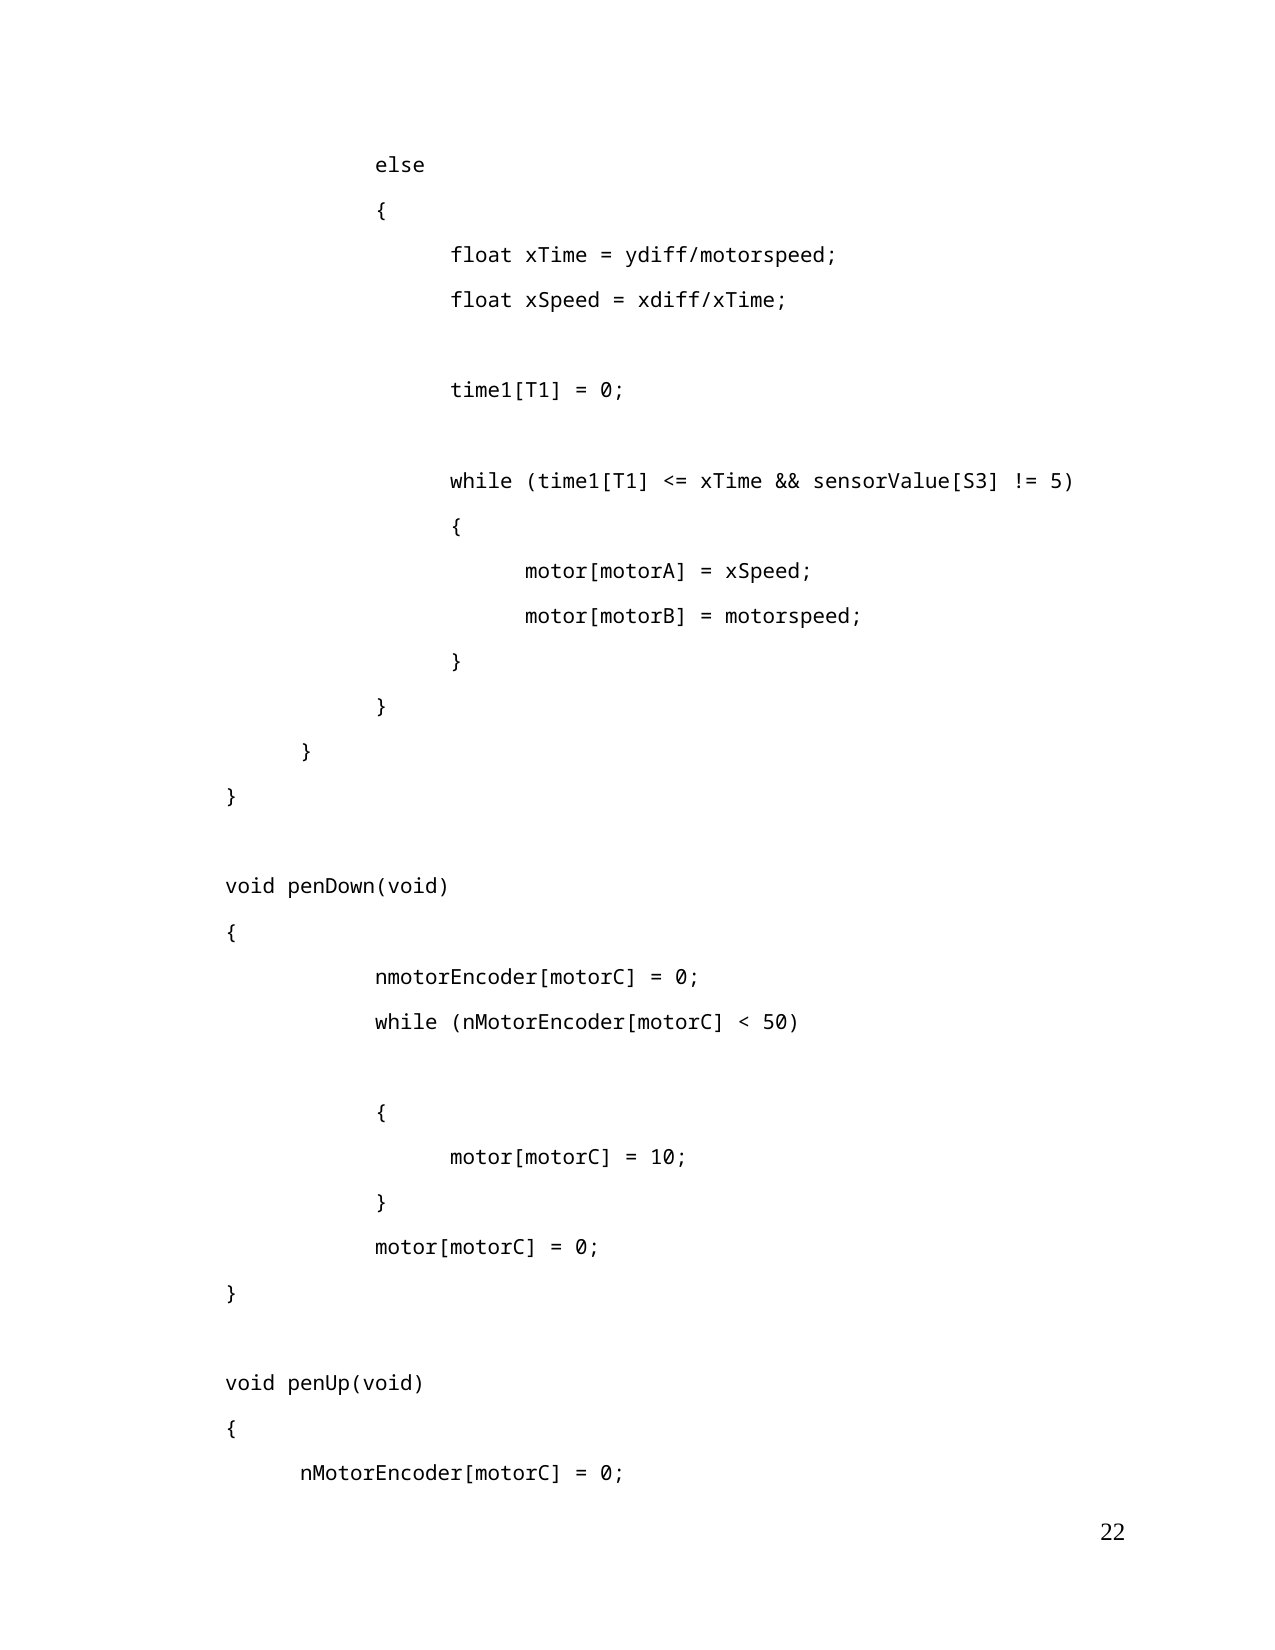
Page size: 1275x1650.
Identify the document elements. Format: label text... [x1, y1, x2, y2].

text { [225, 1097, 1125, 1126]
text { [225, 917, 1125, 945]
text } [225, 646, 1125, 674]
text else [225, 150, 1125, 178]
text } [225, 1278, 1125, 1306]
text motor[motorA] = xSpeed; [225, 556, 1125, 584]
text motor[motorC] = 0; [225, 1232, 1125, 1261]
text while (nMotorEncoder[motorC] < 50) [225, 1007, 1125, 1035]
text nmotorEncoder[motorC] = 0; [225, 962, 1125, 990]
text float xTime = ydiff/motorspeed; [225, 240, 1125, 269]
text nMotorEncoder[motorC] = 0; [225, 1458, 1125, 1486]
text } [225, 691, 1125, 720]
text { [225, 1413, 1125, 1441]
text void penUp(void) [225, 1368, 1125, 1396]
text { [225, 195, 1125, 223]
text time1[T1] = 0; [225, 376, 1125, 404]
text motor[motorB] = motorspeed; [225, 601, 1125, 629]
text void penDown(void) [225, 872, 1125, 900]
text } [225, 1187, 1125, 1216]
text while (time1[T1] <= xTime && sensorValue[S3] != 5) [225, 466, 1125, 494]
text motor[motorC] = 10; [225, 1142, 1125, 1171]
text { [225, 511, 1125, 539]
text } [225, 736, 1125, 765]
text float xSpeed = xdiff/xTime; [225, 285, 1125, 314]
text } [225, 781, 1125, 810]
